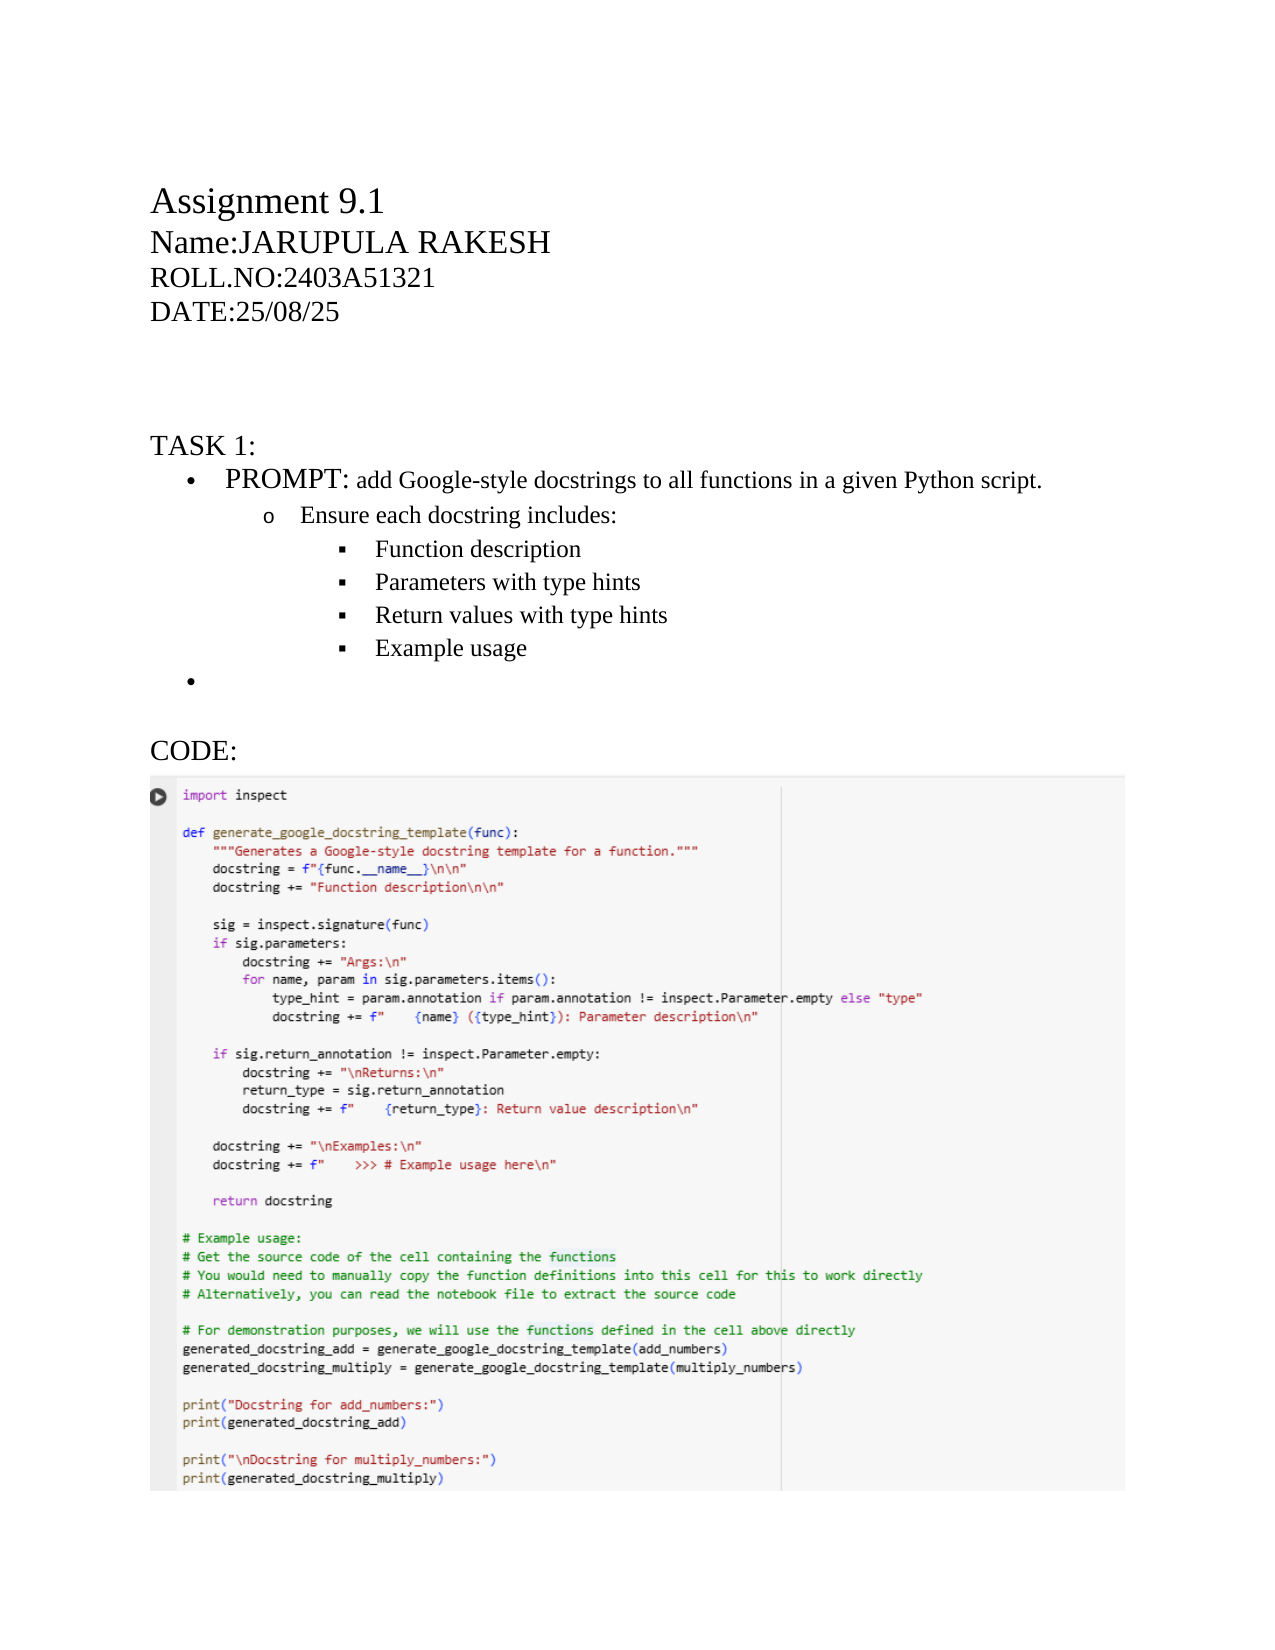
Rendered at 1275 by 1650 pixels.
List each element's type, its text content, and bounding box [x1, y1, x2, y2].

list Return values with type hints [337, 600, 1125, 629]
text DATE:25/08/25 [150, 294, 1125, 327]
list PROMPT: add Google-style docstrings to all functions in a given Python script. [187, 461, 1125, 495]
picture [150, 766, 1125, 1491]
text ROLL.NO:2403A51321 [150, 260, 1125, 294]
text CODE: [150, 733, 1125, 766]
list Parameters with type hints [337, 567, 1125, 596]
list Example usage [337, 633, 1125, 662]
list Ensure each docstring includes: [262, 500, 1125, 529]
text Assignment 9.1 [150, 179, 1125, 222]
text TASK 1: [150, 428, 1125, 461]
text Name:JARUPULA RAKESH [150, 222, 1125, 260]
list Function description [337, 534, 1125, 563]
